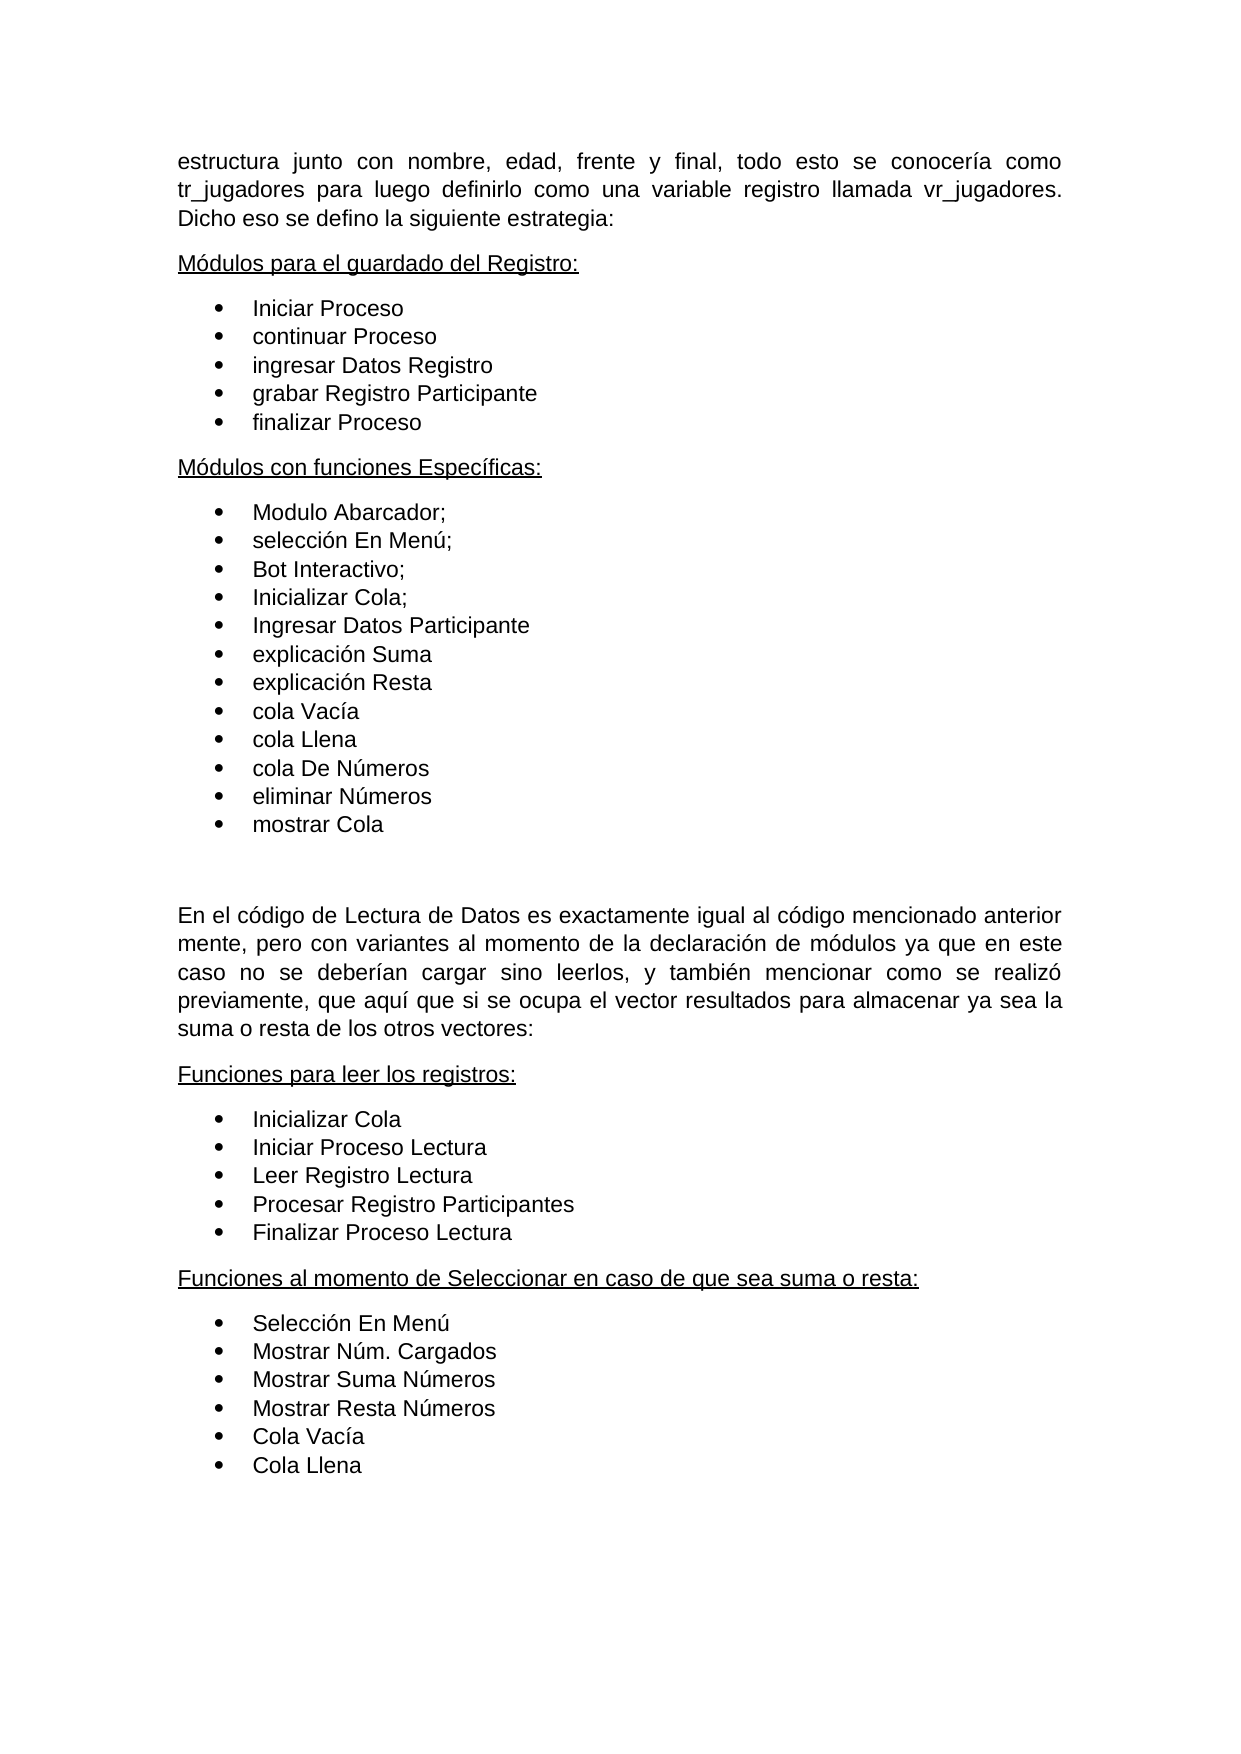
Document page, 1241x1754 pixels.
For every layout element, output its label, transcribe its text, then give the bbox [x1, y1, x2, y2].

list finalizar Proceso [215, 408, 1063, 435]
list eliminar Números [215, 783, 1063, 809]
text En el código de Lectura de Datos es exactamente igual al código mencionado anterior mente, pero con variantes al momento de la declaración de módulos ya que en este caso no se deberían cargar sino leerlos, y también mencionar como se realizó previamente, que aquí que si se ocupa el vector resultados para almacenar ya sea la suma o resta de los otros vectores: [177, 902, 1063, 1042]
list Bot Interactivo; [215, 556, 1063, 582]
list Mostrar Suma Números [215, 1366, 1063, 1393]
list cola Llena [215, 726, 1063, 752]
list explicación Resta [215, 669, 1063, 696]
text Módulos para el guardado del Registro: [177, 249, 1063, 276]
text Funciones al momento de Seleccionar en caso de que sea suma o resta: [177, 1264, 1063, 1291]
list continuar Proceso [215, 323, 1063, 349]
list Procesar Registro Participantes [215, 1191, 1063, 1217]
list cola Vacía [215, 698, 1063, 724]
list selección En Menú; [215, 527, 1063, 553]
list grabar Registro Participante [215, 380, 1063, 406]
list Leer Registro Lectura [215, 1162, 1063, 1189]
list Mostrar Núm. Cargados [215, 1338, 1063, 1364]
list Selección En Menú [215, 1309, 1063, 1336]
list Cola Vacía [215, 1423, 1063, 1450]
list Ingresar Datos Participante [215, 612, 1063, 639]
text Módulos con funciones Específicas: [177, 453, 1063, 480]
list explicación Suma [215, 641, 1063, 667]
list mostrar Cola [215, 811, 1063, 838]
list ingresar Datos Registro [215, 352, 1063, 378]
list Cola Llena [215, 1452, 1063, 1478]
list Iniciar Proceso Lectura [215, 1134, 1063, 1160]
list Finalizar Proceso Lectura [215, 1219, 1063, 1246]
text Funciones para leer los registros: [177, 1061, 1063, 1087]
list Inicializar Cola [215, 1106, 1063, 1132]
list Mostrar Resta Números [215, 1395, 1063, 1421]
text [177, 148, 1063, 231]
list cola De Números [215, 754, 1063, 781]
list Inicializar Cola; [215, 584, 1063, 610]
list Iniciar Proceso [215, 295, 1063, 321]
list Modulo Abarcador; [215, 499, 1063, 525]
